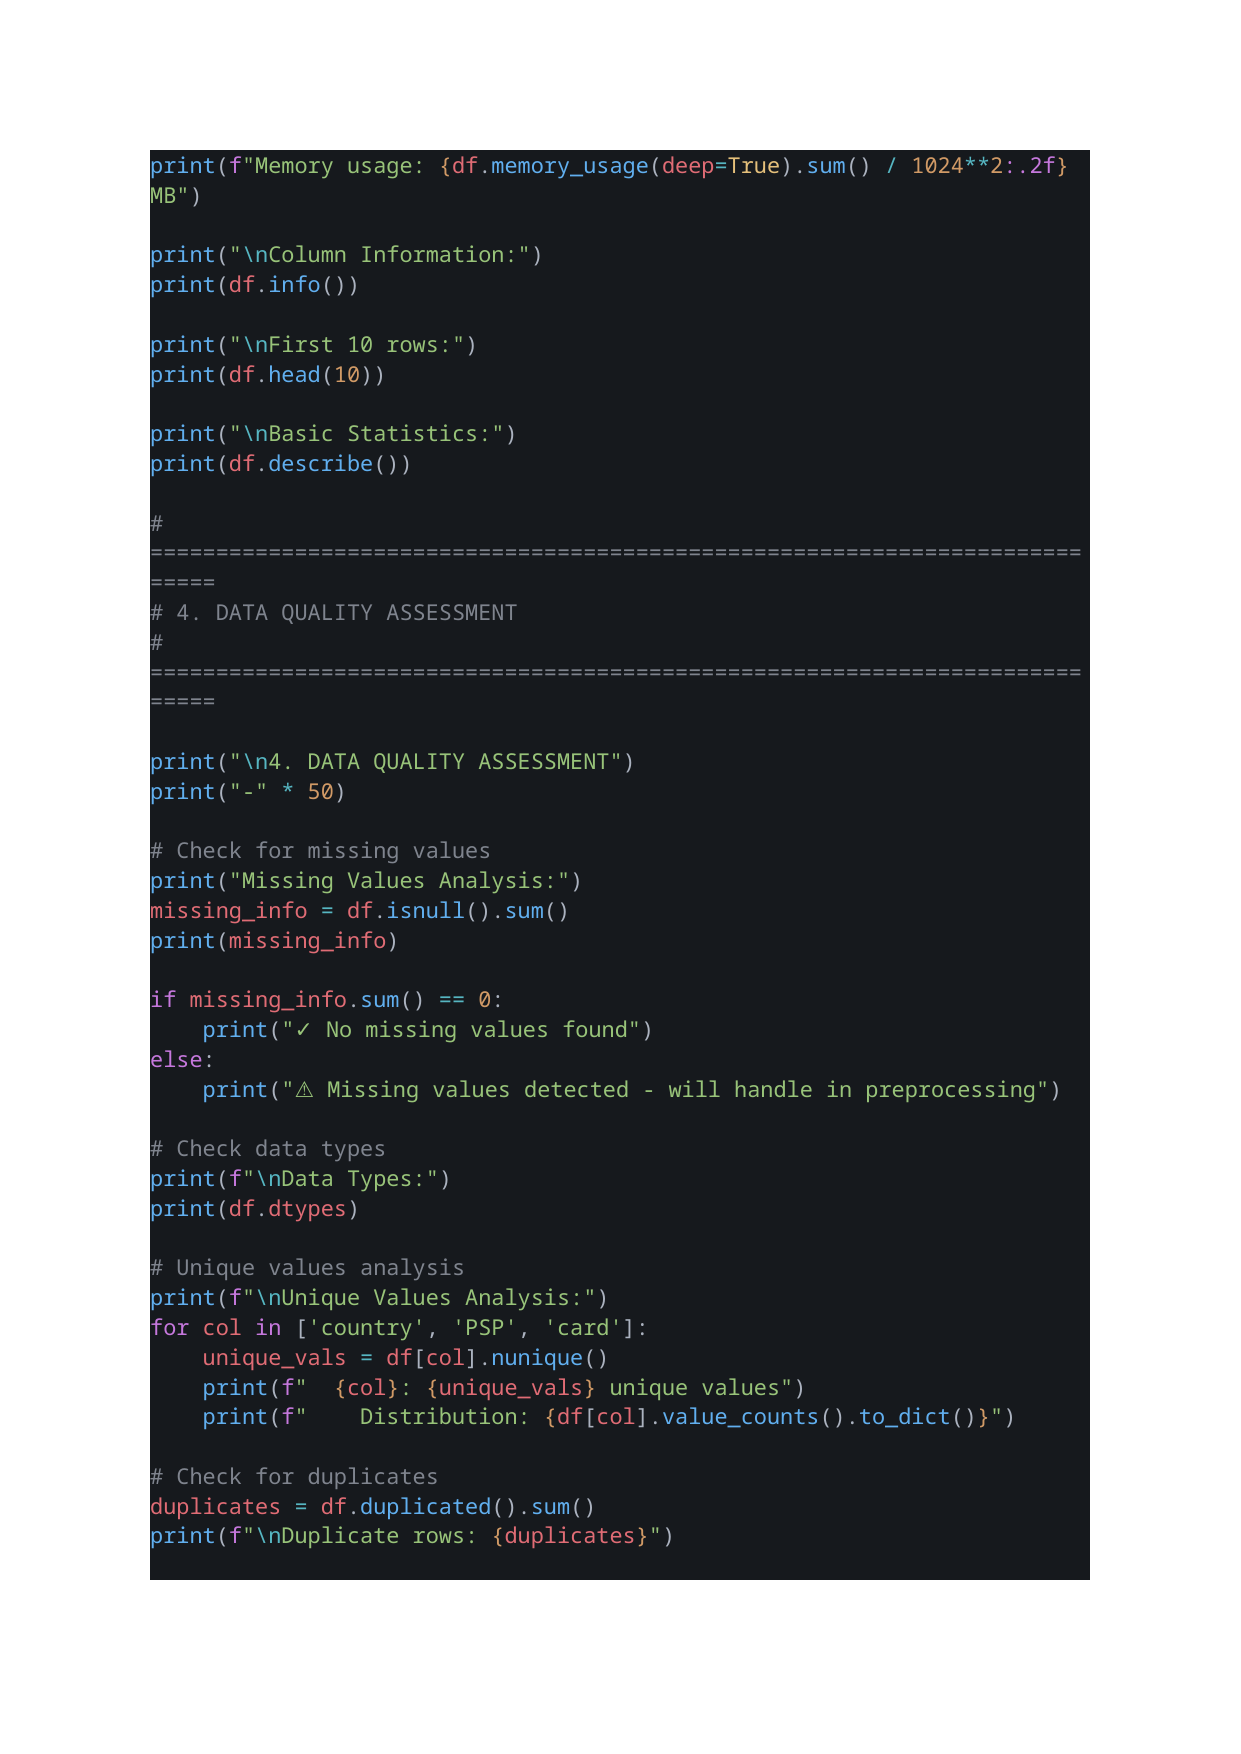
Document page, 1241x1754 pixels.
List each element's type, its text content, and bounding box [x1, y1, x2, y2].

text print(f"\nUnique Values Analysis:") [150, 1282, 1090, 1312]
text print("⚠ Missing values detected - will handle in preprocessing") [150, 1073, 1090, 1103]
text # ============================================================================ [150, 507, 1090, 597]
text print(df.head(10)) [150, 358, 1090, 388]
text print("-" * 50) [150, 776, 1090, 805]
text print("\nBasic Statistics:") [150, 418, 1090, 448]
text # Unique values analysis [150, 1252, 1090, 1282]
text print("\nFirst 10 rows:") [150, 329, 1090, 358]
text print(f"Memory usage: {df.memory_usage(deep=True).sum() / 1024**2:.2f} MB") [150, 150, 1090, 209]
text duplicates = df.duplicated().sum() [150, 1491, 1090, 1520]
text # Check for duplicates [150, 1461, 1090, 1491]
text print("\n4. DATA QUALITY ASSESSMENT") [150, 746, 1090, 776]
text # ============================================================================ [150, 627, 1090, 716]
text for col in ['country', 'PSP', 'card']: [150, 1312, 1090, 1342]
text print(f" Distribution: {df[col].value_counts().to_dict()}") [150, 1401, 1090, 1431]
text print("✓ No missing values found") [150, 1014, 1090, 1044]
text missing_info = df.isnull().sum() [150, 895, 1090, 924]
text print(missing_info) [150, 924, 1090, 954]
text print(f" {col}: {unique_vals} unique values") [150, 1371, 1090, 1401]
text # Check for missing values [150, 835, 1090, 865]
text else: [150, 1044, 1090, 1073]
text # Check data types [150, 1133, 1090, 1163]
text print(df.describe()) [150, 448, 1090, 478]
text print(f"\nDuplicate rows: {duplicates}") [150, 1520, 1090, 1550]
text print(f"\nData Types:") [150, 1163, 1090, 1193]
text # 4. DATA QUALITY ASSESSMENT [150, 597, 1090, 627]
text unique_vals = df[col].nunique() [150, 1342, 1090, 1371]
text print(df.info()) [150, 269, 1090, 299]
text print(df.dtypes) [150, 1193, 1090, 1222]
text print("\nColumn Information:") [150, 239, 1090, 269]
text print("Missing Values Analysis:") [150, 865, 1090, 895]
text if missing_info.sum() == 0: [150, 984, 1090, 1014]
